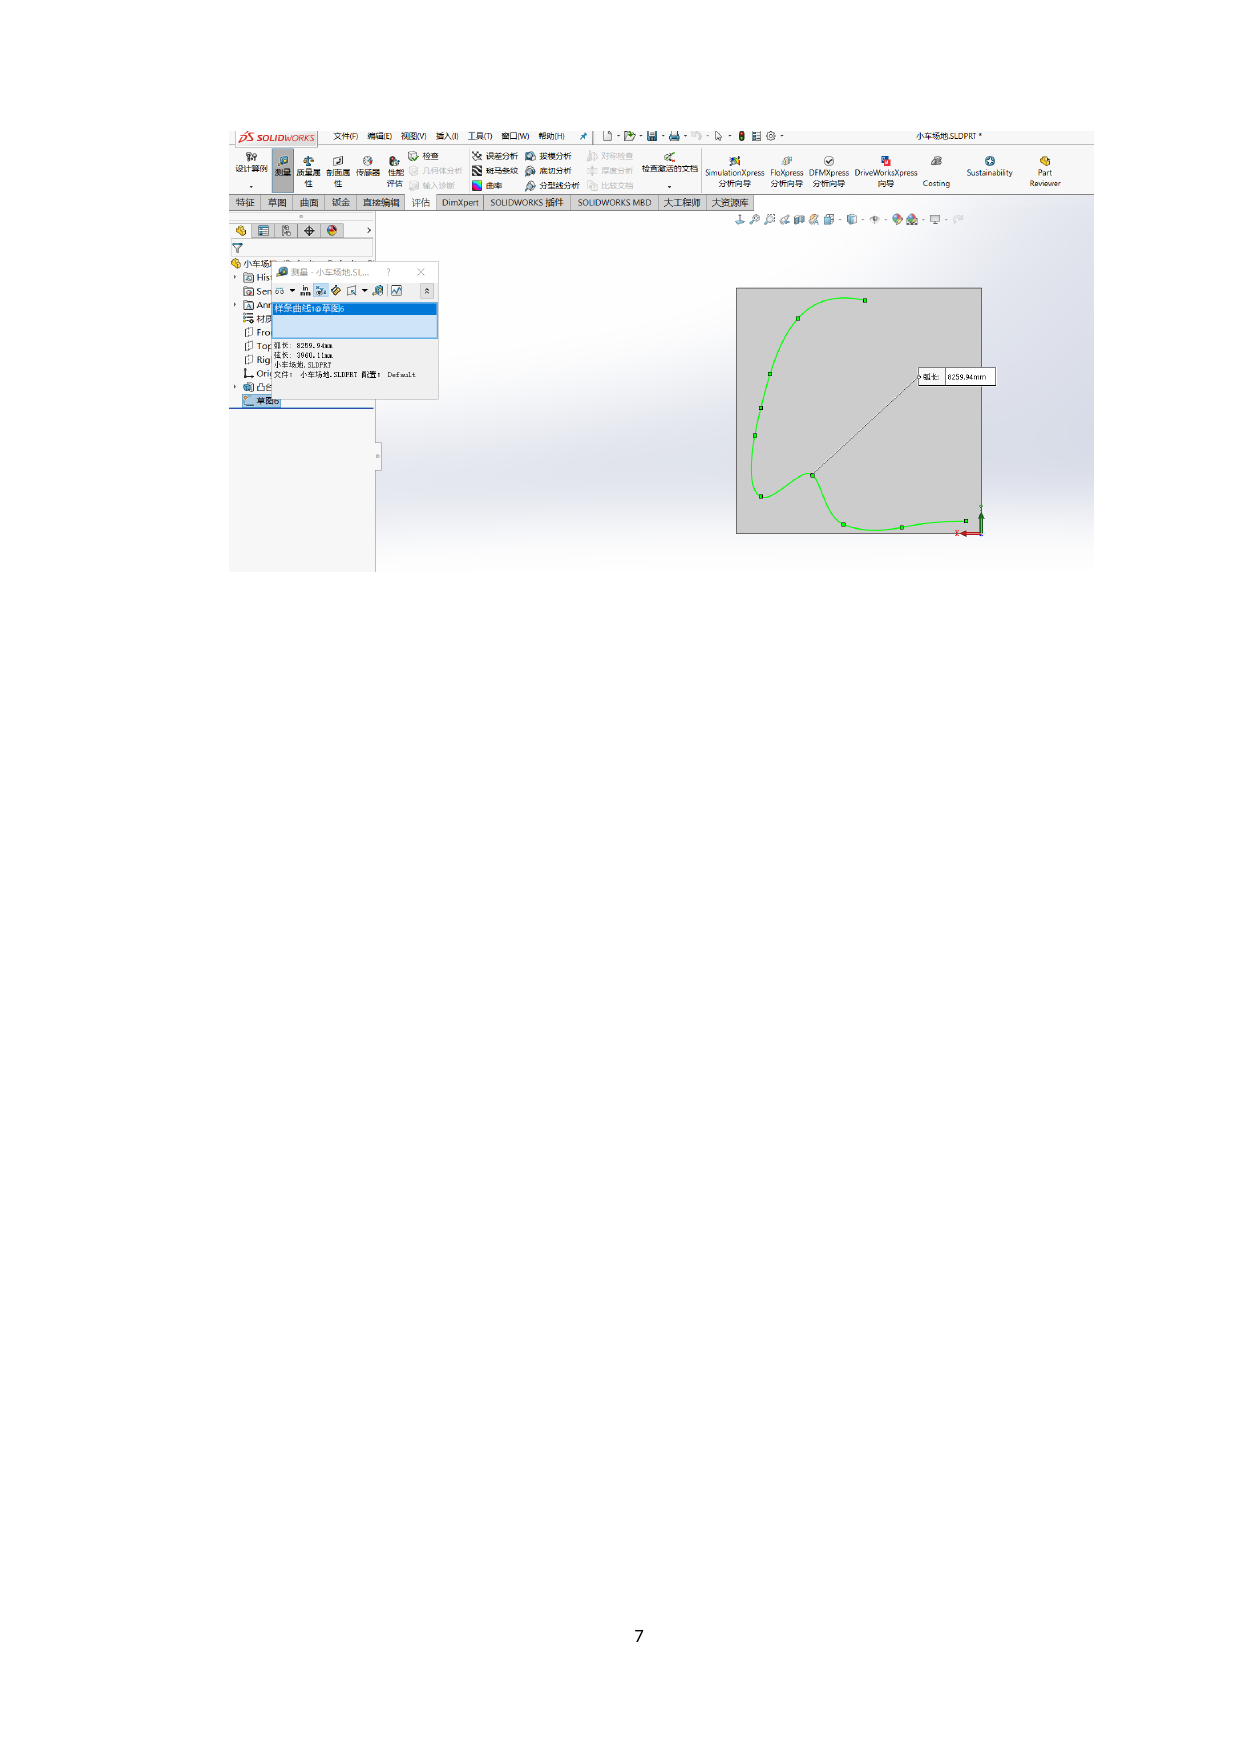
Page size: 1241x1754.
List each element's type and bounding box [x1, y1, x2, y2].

picture [229, 131, 1094, 572]
